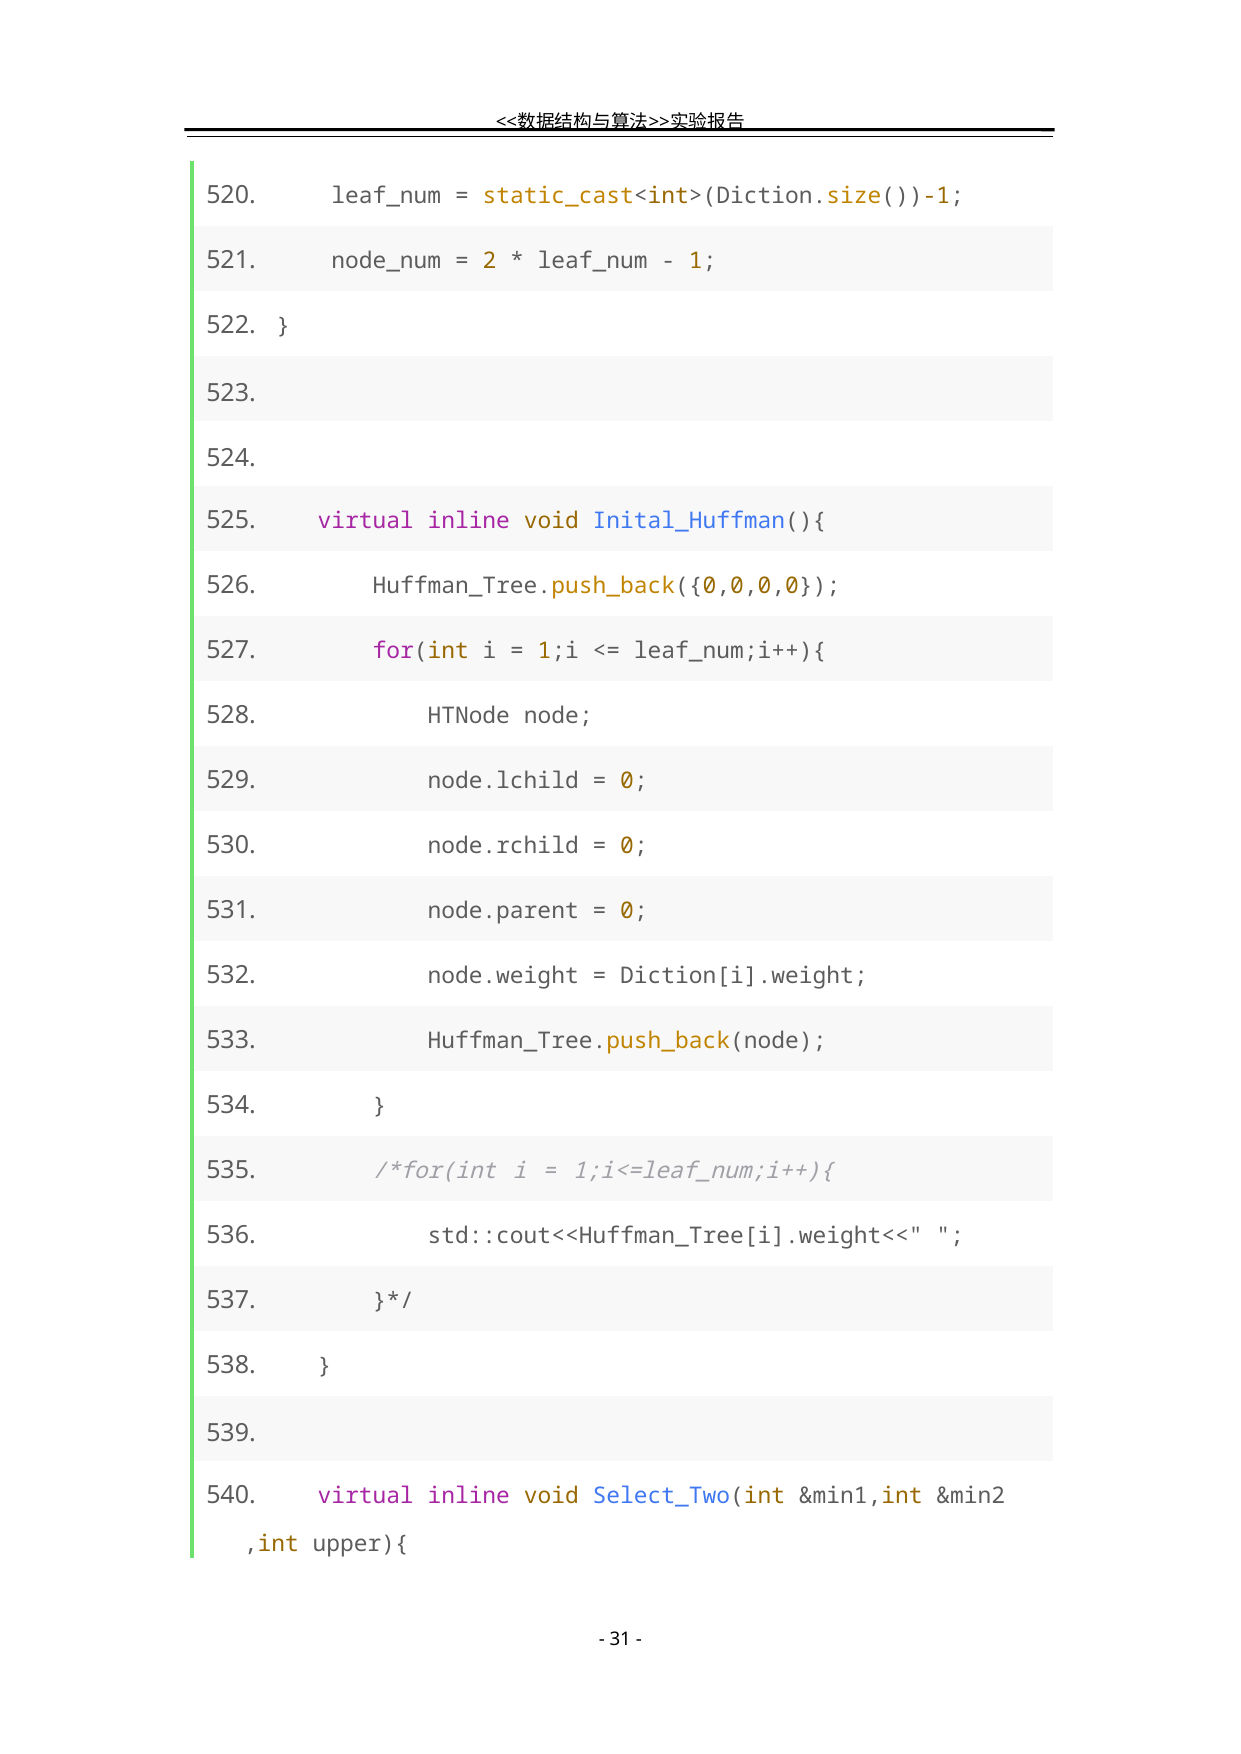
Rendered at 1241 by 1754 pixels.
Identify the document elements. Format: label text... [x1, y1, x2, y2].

list Huffman_Tree.push_back(node); [194, 1006, 1053, 1071]
list } [194, 1071, 1053, 1136]
list for(int i = 1;i <= leaf_num;i++){ [194, 616, 1053, 681]
list std::cout<<Huffman_Tree[i].weight<<" "; [194, 1201, 1053, 1266]
list node.lchild = 0; [194, 746, 1053, 811]
list node.rchild = 0; [194, 811, 1053, 876]
list }*/ [194, 1266, 1053, 1331]
list node.parent = 0; [194, 876, 1053, 941]
list } [194, 291, 1053, 356]
list node_num = 2 * leaf_num - 1; [194, 226, 1053, 291]
list virtual inline void Select_Two(int &min1,int &min2,int upper){ [194, 1461, 1053, 1558]
list node.weight = Diction[i].weight; [194, 941, 1053, 1006]
list /*for(int i = 1;i<=leaf_num;i++){ [194, 1136, 1053, 1201]
list leaf_num = static_cast<int>(Diction.size())-1; [194, 161, 1053, 226]
list } [194, 1331, 1053, 1396]
list virtual inline void Inital_Huffman(){ [194, 486, 1053, 551]
list Huffman_Tree.push_back({0,0,0,0}); [194, 551, 1053, 616]
list HTNode node; [194, 681, 1053, 746]
